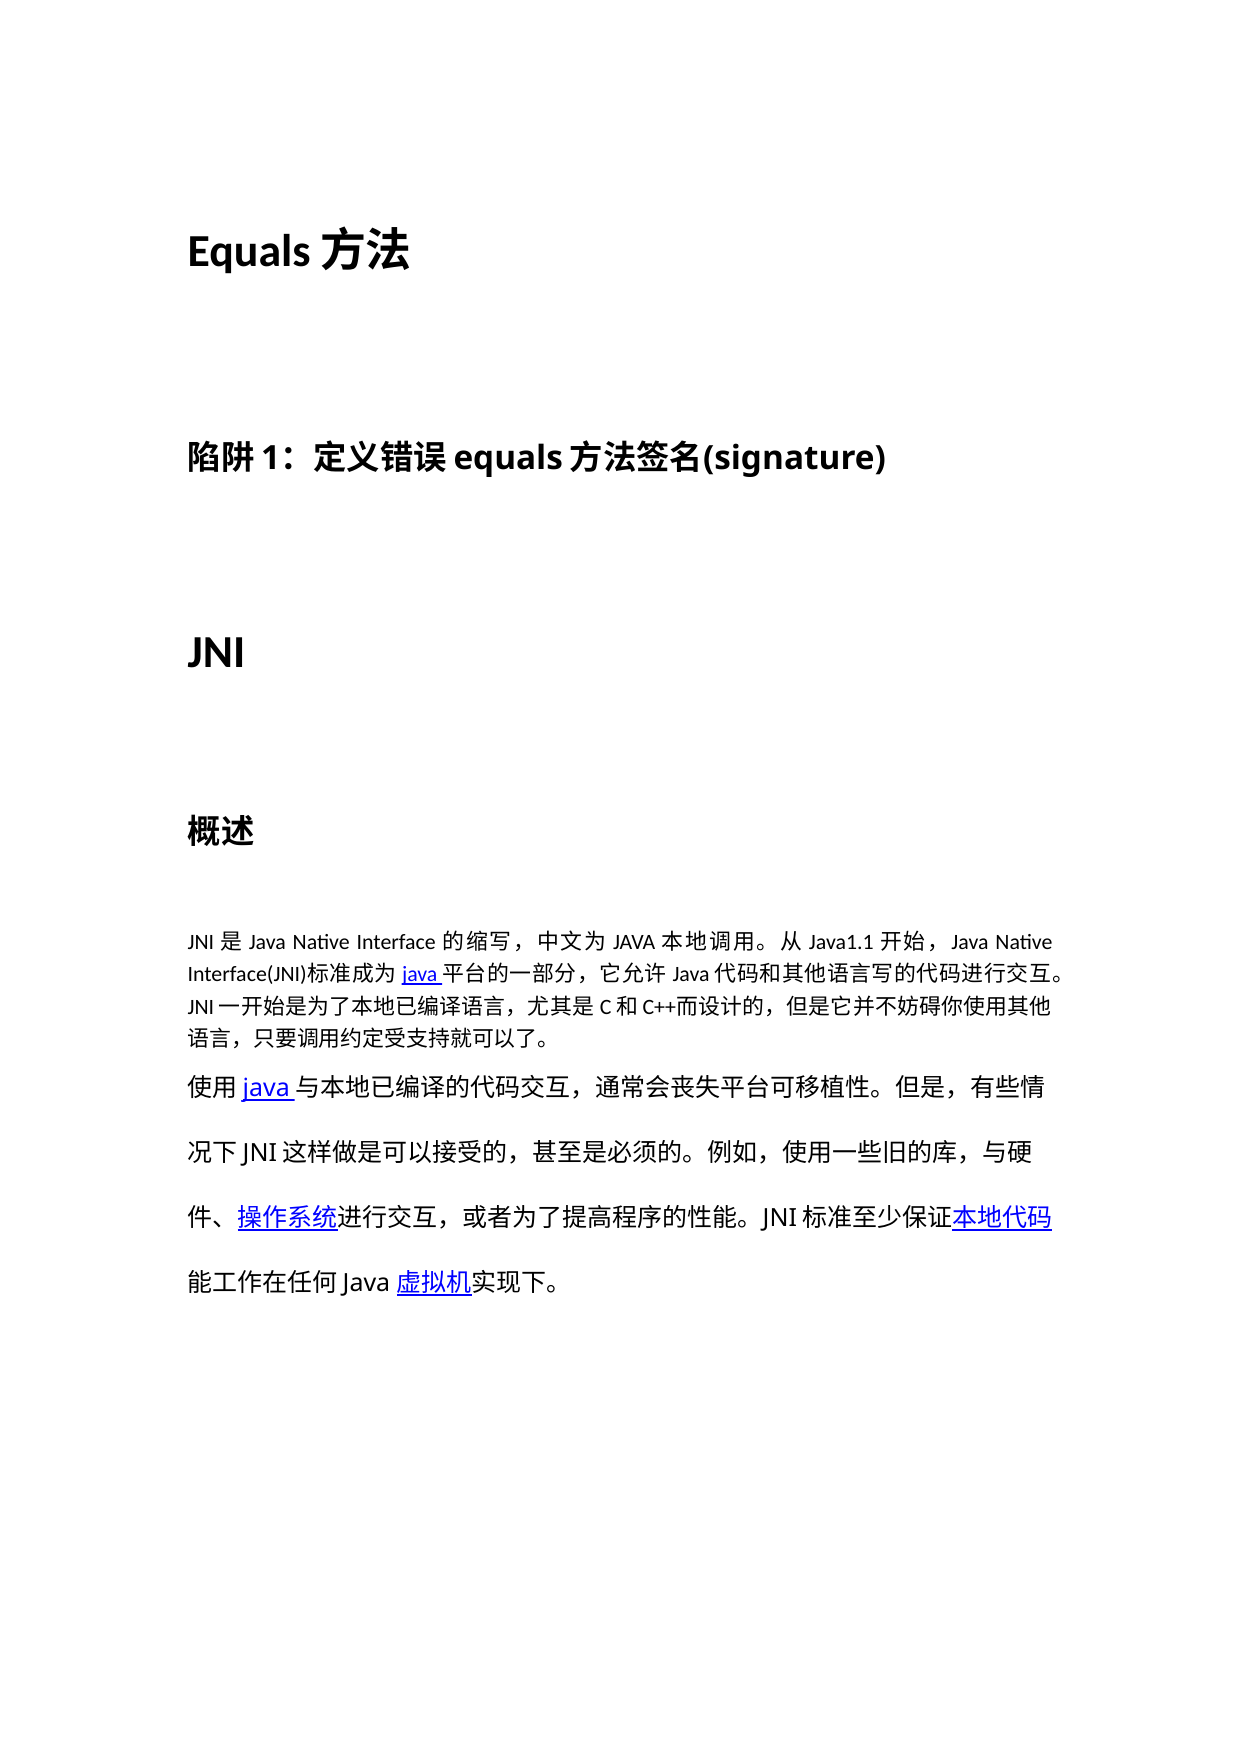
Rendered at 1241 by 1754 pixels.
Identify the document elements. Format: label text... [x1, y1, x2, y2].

subtitle 陷阱1：定义错误equals方法签名(signature) [187, 423, 1053, 488]
subtitle 概述 [187, 796, 1053, 861]
text JNI是Java Native Interface的缩写，中文为JAVA本地调用。从Java1.1开始，Java Native Interface(JNI)标准成为java平台的一部分，它允许Java代码和其他语言写的代码进行交互。JNI一开始是为了本地已编译语言，尤其是C和C++而设计的，但是它并不妨碍你使用其他语言，只要调用约定受支持就可以了。 [187, 923, 1053, 1053]
subtitle Equals方法 [187, 197, 1053, 295]
subtitle JNI [187, 618, 1053, 683]
text 使用java与本地已编译的代码交互，通常会丧失平台可移植性。但是，有些情况下JNI这样做是可以接受的，甚至是必须的。例如，使用一些旧的库，与硬件、操作系统进行交互，或者为了提高程序的性能。JNI标准至少保证本地代码能工作在任何Java 虚拟机实现下。 [187, 1053, 1053, 1313]
